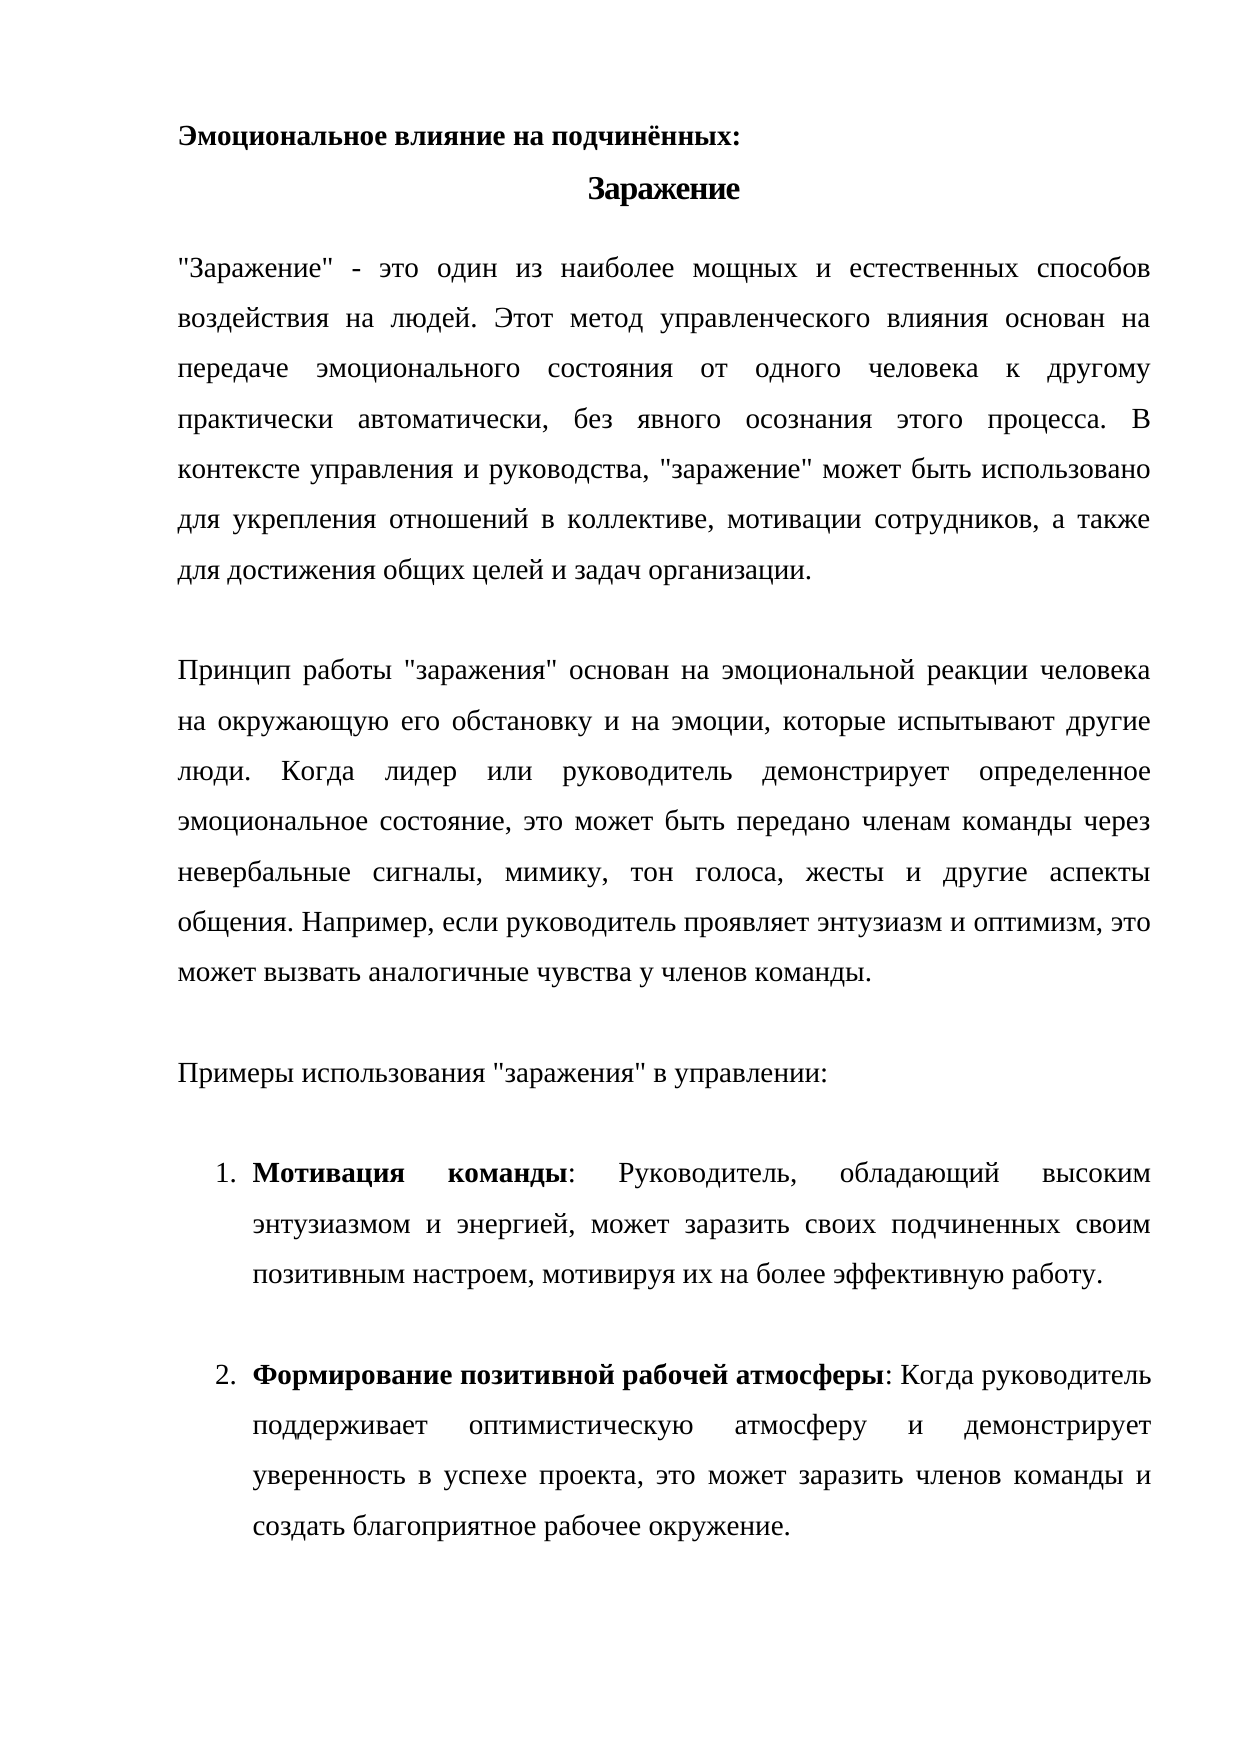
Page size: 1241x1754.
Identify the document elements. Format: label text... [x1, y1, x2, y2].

list Формирование позитивной рабочей атмосферы: Когда руководитель поддерживает оптимистическую атмосферу и демонстрирует уверенность в успехе проекта, это может заразить членов команды и создать благоприятное рабочее окружение. [215, 1357, 1152, 1541]
title Заражение [177, 168, 1152, 207]
text Примеры использования "заражения" в управлении: [177, 1055, 1152, 1088]
list Мотивация команды: Руководитель, обладающий высоким энтузиазмом и энергией, может заразить своих подчиненных своим позитивным настроем, мотивируя их на более эффективную работу. [215, 1156, 1152, 1290]
text "Заражение" - это один из наиболее мощных и естественных способов воздействия на людей. Этот метод управленческого влияния основан на передаче эмоционального состояния от одного человека к другому практически автоматически, без явного осознания этого процесса. В контексте управления и руководства, "заражение" может быть использовано для укрепления отношений в коллективе, мотивации сотрудников, а также для достижения общих целей и задач организации. [177, 250, 1152, 585]
text Эмоциональное влияние на подчинённых: [177, 118, 1152, 152]
text Принцип работы "заражения" основан на эмоциональной реакции человека на окружающую его обстановку и на эмоции, которые испытывают другие люди. Когда лидер или руководитель демонстрирует определенное эмоциональное состояние, это может быть передано членам команды через невербальные сигналы, мимику, тон голоса, жесты и другие аспекты общения. Например, если руководитель проявляет энтузиазм и оптимизм, это может вызвать аналогичные чувства у членов команды. [177, 652, 1152, 988]
